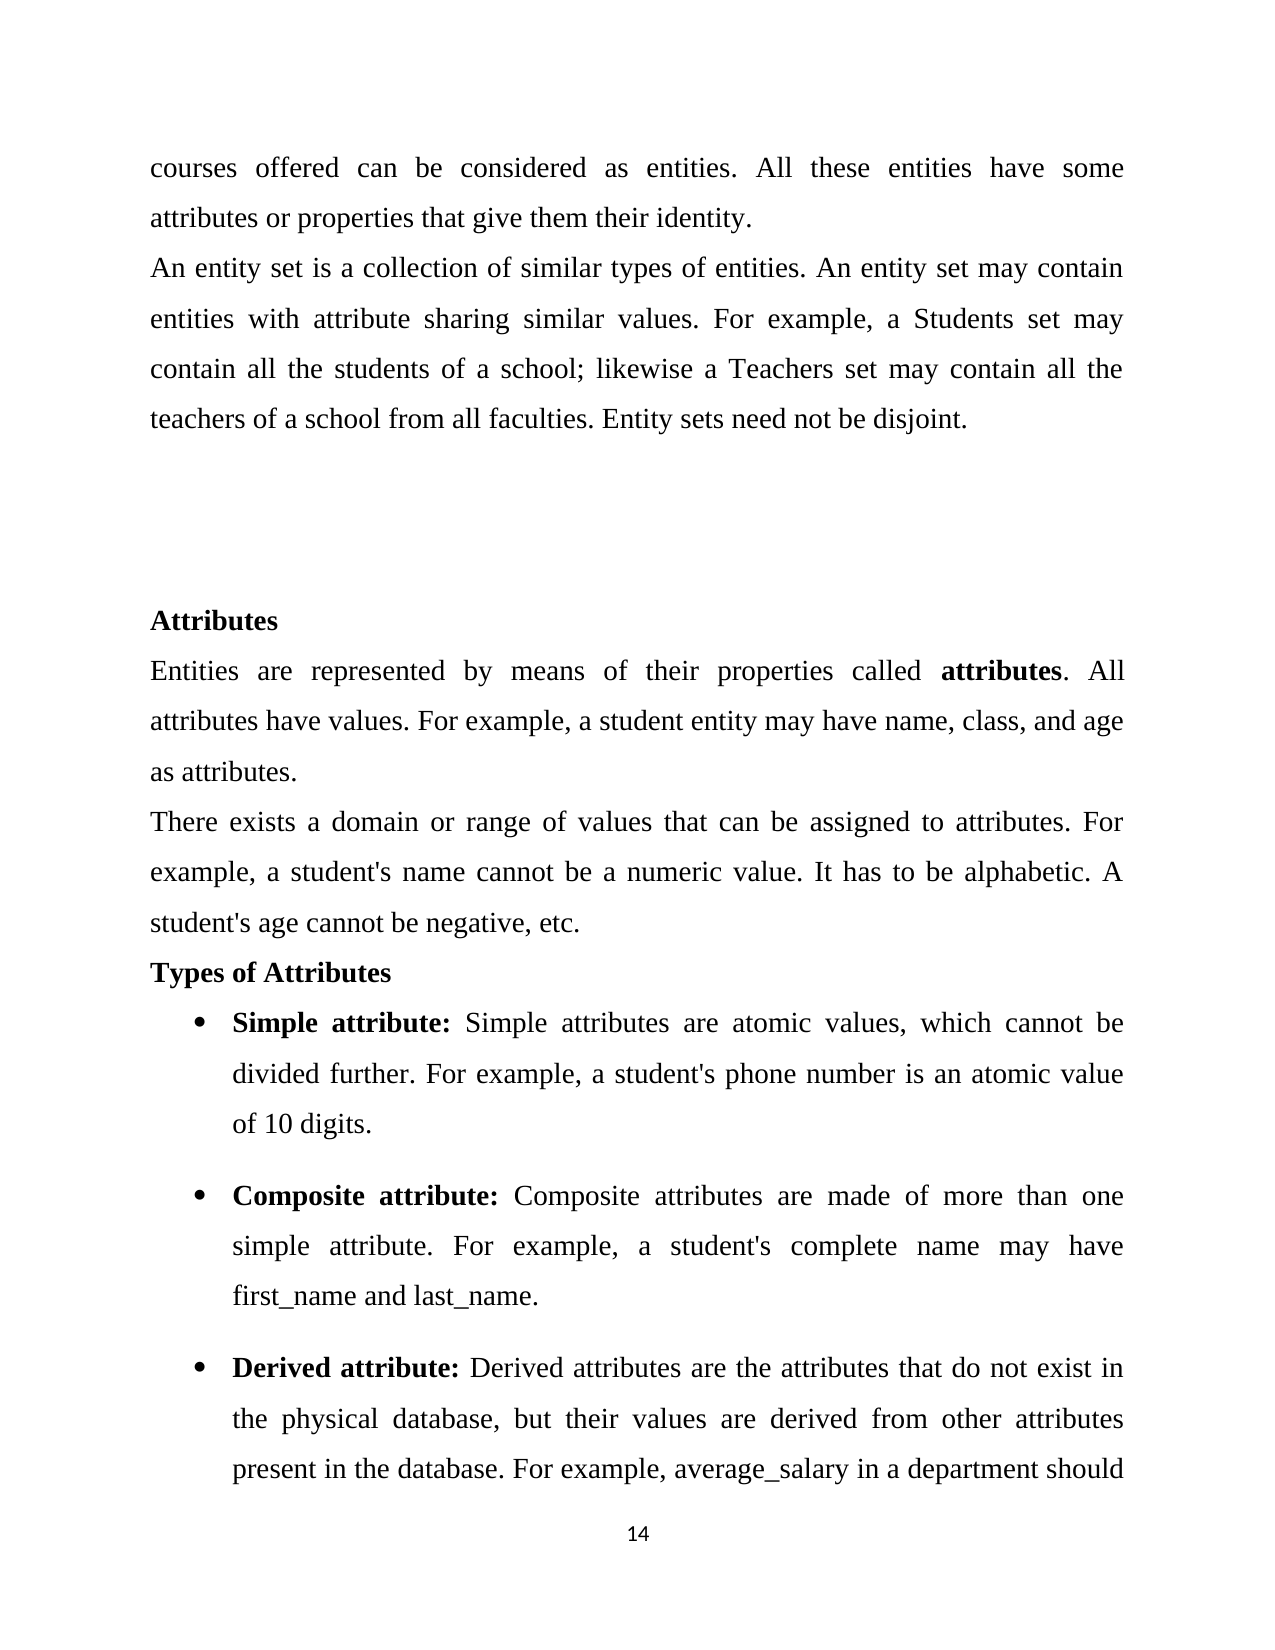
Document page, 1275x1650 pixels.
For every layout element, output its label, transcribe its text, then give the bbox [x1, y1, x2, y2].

text Entities are represented by means of their properties called attributes. All attributes have values. For example, a student entity may have name, class, and age as attributes. [150, 653, 1125, 787]
text Attributes [150, 603, 1125, 636]
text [150, 150, 1125, 234]
text There exists a domain or range of values that can be assigned to attributes. For example, a student's name cannot be a numeric value. It has to be alphabetic. A student's age cannot be negative, etc. [150, 804, 1125, 938]
list Simple attribute: Simple attributes are atomic values, which cannot be divided further. For example, a student's phone number is an atomic value of 10 digits. [194, 1005, 1125, 1139]
text An entity set is a collection of similar types of entities. An entity set may contain entities with attribute sharing similar values. For example, a Students set may contain all the students of a school; likewise a Teachers set may contain all the teachers of a school from all faculties. Entity sets need not be disjoint. [150, 251, 1125, 435]
list Composite attribute: Composite attributes are made of more than one simple attribute. For example, a student's complete name may have first_name and last_name. [194, 1178, 1125, 1312]
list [194, 1350, 1125, 1484]
text Types of Attributes [150, 955, 1125, 988]
